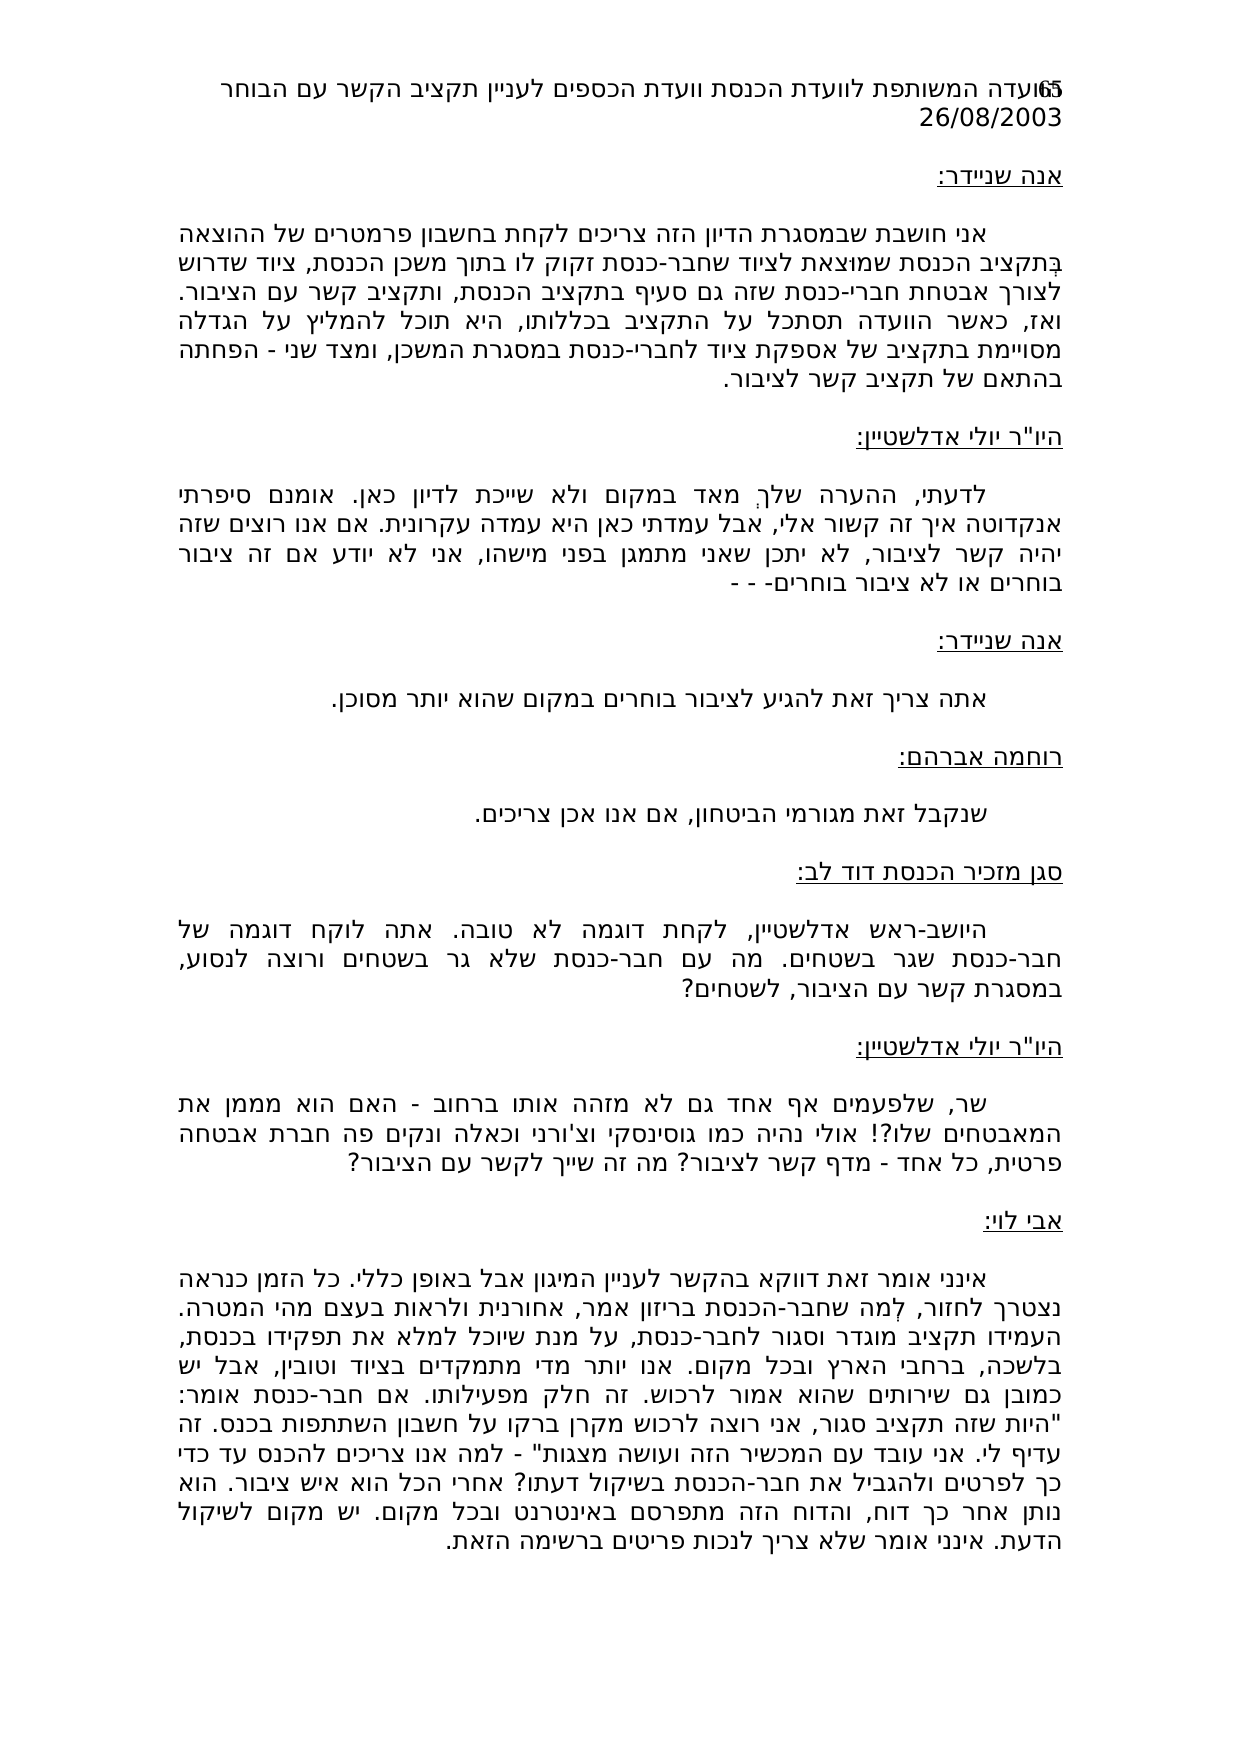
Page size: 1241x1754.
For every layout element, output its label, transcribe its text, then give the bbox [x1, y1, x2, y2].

text אני חושבת שבמסגרת הדיון הזה צריכים לקחת בחשבון פרמטרים של ההוצאה בְּתקציב הכנסת שמוּצאת לציוד שחבר-כנסת זקוק לו בתוך משכן הכנסת, ציוד שדרוש לצורך אבטחת חברי-כנסת שזה גם סעיף בתקציב הכנסת, ותקציב קשר עם הציבור. ואז, כאשר הוועדה תסתכל על התקציב בכללותו, היא תוכל להמליץ על הגדלה מסויימת בתקציב של אספקת ציוד לחברי-כנסת במסגרת המשכן, ומצד שני - הפחתה בהתאם של תקציב קשר לציבור. [177, 219, 1063, 394]
text אתה צריך זאת להגיע לציבור בוחרים במקום שהוא יותר מסוכן. [177, 684, 1063, 713]
text אינני אומר זאת דווקא בהקשר לעניין המיגון אבל באופן כללי. כל הזמן כנראה נצטרך לחזור, לְמה שחבר-הכנסת בריזון אמר, אחורנית ולראות בעצם מהי המטרה. העמידו תקציב מוגדר וסגור לחבר-כנסת, על מנת שיוכל למלא את תפקידו בכנסת, בלשכה, ברחבי הארץ ובכל מקום. אנו יותר מדי מתמקדים בציוד וטובין, אבל יש כמובן גם שירותים שהוא אמור לרכוש. זה חלק מפעילותו. אם חבר-כנסת אומר: "היות שזה תקציב סגור, אני רוצה לרכוש מקרן ברקו על חשבון השתתפות בכנס. זה עדיף לי. אני עובד עם המכשיר הזה ועושה מצגות" - למה אנו צריכים להכנס עד כדי כך לפרטים ולהגביל את חבר-הכנסת בשיקול דעתו? אחרי הכל הוא איש ציבור. הוא נותן אחר כך דוח, והדוח הזה מתפרסם באינטרנט ובכל מקום. יש מקום לשיקול הדעת. אינני אומר שלא צריך לנכות פריטים ברשימה הזאת. [177, 1264, 1063, 1556]
text שר, שלפעמים אף אחד גם לא מזהה אותו ברחוב - האם הוא מממן את המאבטחים שלו?! אולי נהיה כמו גוסינסקי וצ'ורני וכאלה ונקים פה חברת אבטחה פרטית, כל אחד - מדף קשר לציבור? מה זה שייך לקשר עם הציבור? [177, 1090, 1063, 1177]
text אנה שניידר: [177, 161, 1063, 190]
text שנקבל זאת מגורמי הביטחון, אם אנו אכן צריכים. [177, 800, 1063, 829]
text אנה שניידר: [177, 626, 1063, 655]
text לדעתי, ההערה שלךְ מאד במקום ולא שייכת לדיון כאן. אומנם סיפרתי אנקדוטה איך זה קשור אלי, אבל עמדתי כאן היא עמדה עקרונית. אם אנו רוצים שזה יהיה קשר לציבור, לא יתכן שאני מתמגן בפני מישהו, אני לא יודע אם זה ציבור בוחרים או לא ציבור בוחרים- - - [177, 481, 1063, 597]
text סגן מזכיר הכנסת דוד לב: [177, 858, 1063, 887]
text היו"ר יולי אדלשטיין: [177, 423, 1063, 452]
text היו"ר יולי אדלשטיין: [177, 1032, 1063, 1061]
text רוחמה אברהם: [177, 742, 1063, 771]
text היושב-ראש אדלשטיין, לקחת דוגמה לא טובה. אתה לוקח דוגמה של חבר-כנסת שגר בשטחים. מה עם חבר-כנסת שלא גר בשטחים ורוצה לנסוע, במסגרת קשר עם הציבור, לשטחים? [177, 916, 1063, 1003]
text אבי לוי: [177, 1206, 1063, 1235]
